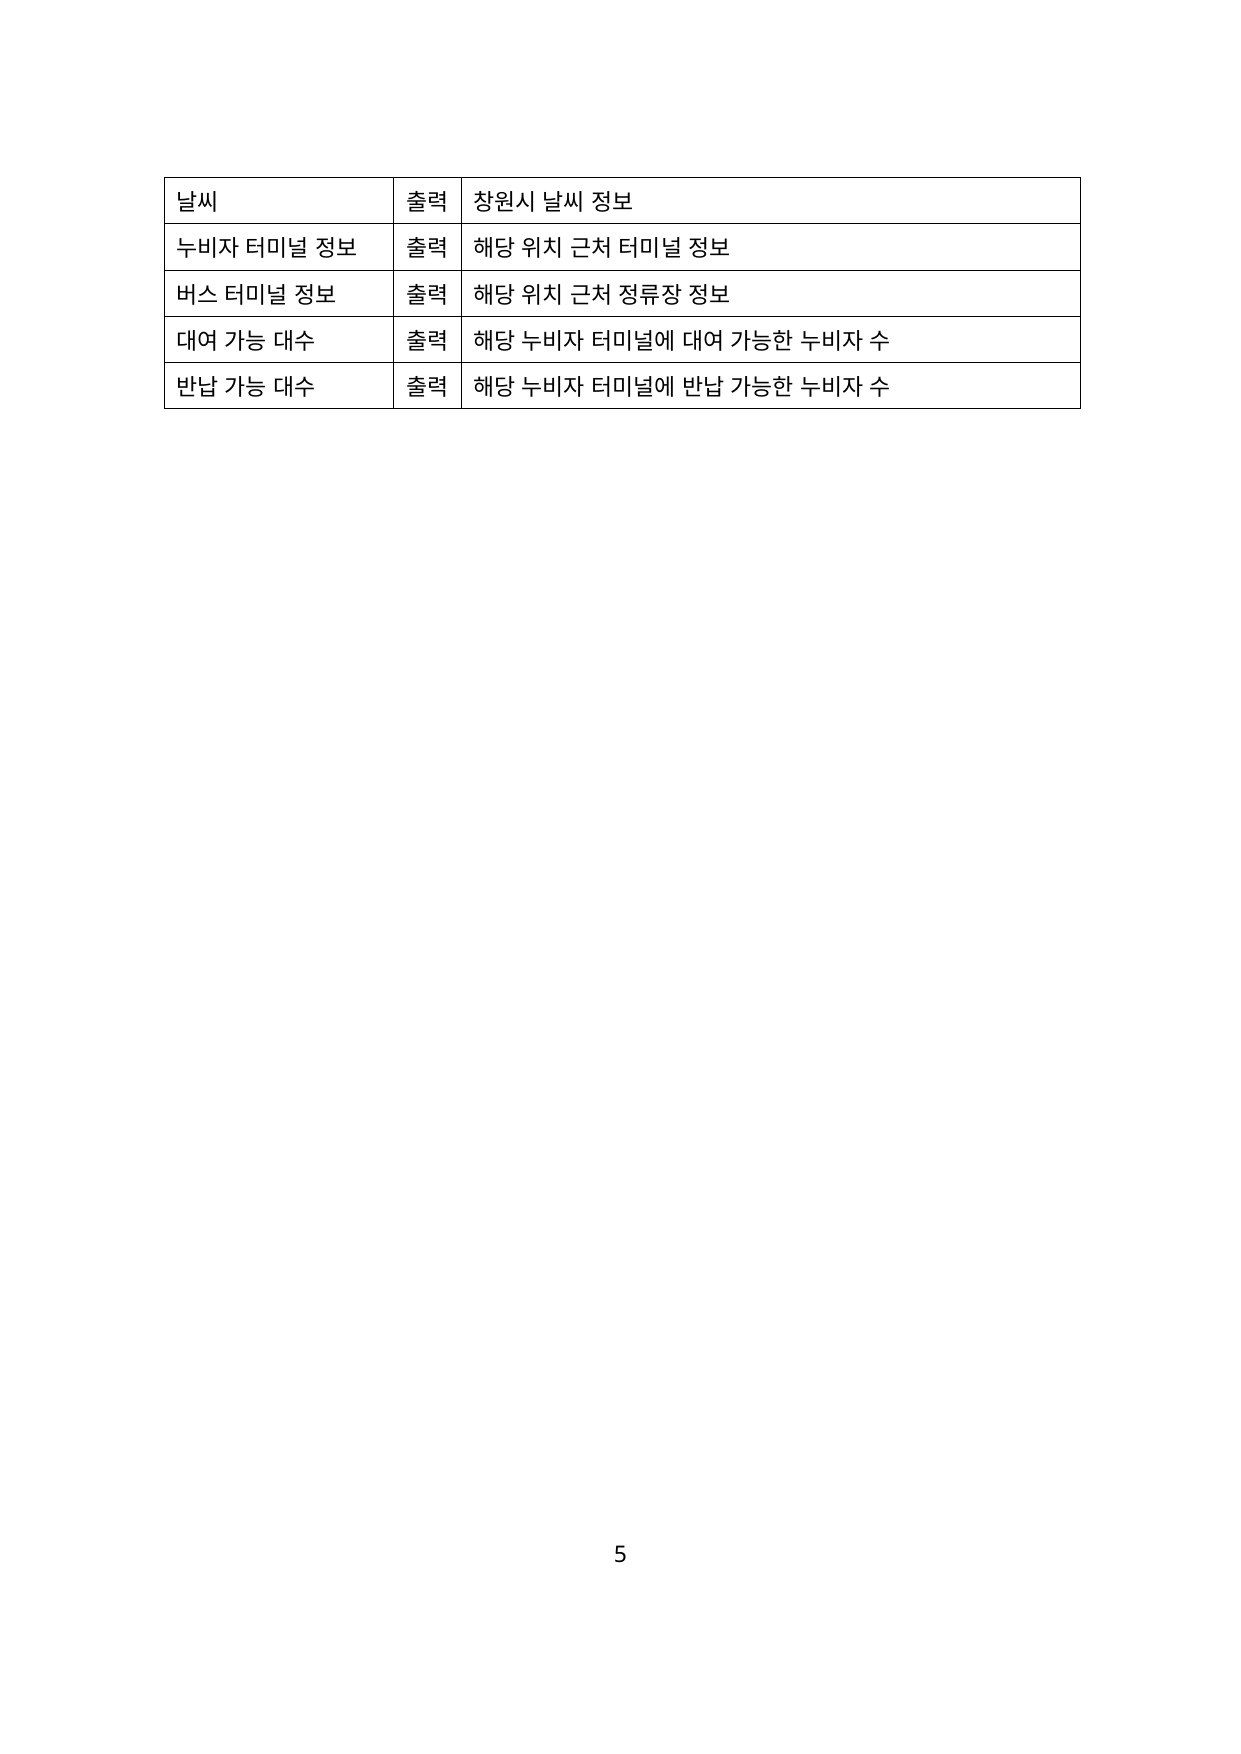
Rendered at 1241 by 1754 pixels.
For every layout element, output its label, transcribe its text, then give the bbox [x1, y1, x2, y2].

table_cell 출력 [394, 271, 461, 316]
table_cell 해당 위치 근처 터미널 정보 [462, 224, 1080, 269]
table_cell 해당 누비자 터미널에 반납 가능한 누비자 수 [462, 363, 1080, 408]
table_cell 해당 누비자 터미널에 대여 가능한 누비자 수 [462, 317, 1080, 362]
table_cell 해당 위치 근처 정류장 정보 [462, 271, 1080, 316]
table_cell 반납 가능 대수 [165, 363, 393, 408]
table_cell 창원시 날씨 정보 [462, 178, 1080, 223]
table_cell 출력 [394, 363, 461, 408]
table_cell 출력 [394, 178, 461, 223]
table_cell 누비자 터미널 정보 [165, 224, 393, 269]
table_cell 대여 가능 대수 [165, 317, 393, 362]
table_cell 출력 [394, 224, 461, 269]
table_cell 버스 터미널 정보 [165, 271, 393, 316]
table_cell 출력 [394, 317, 461, 362]
table_cell 날씨 [165, 178, 393, 223]
